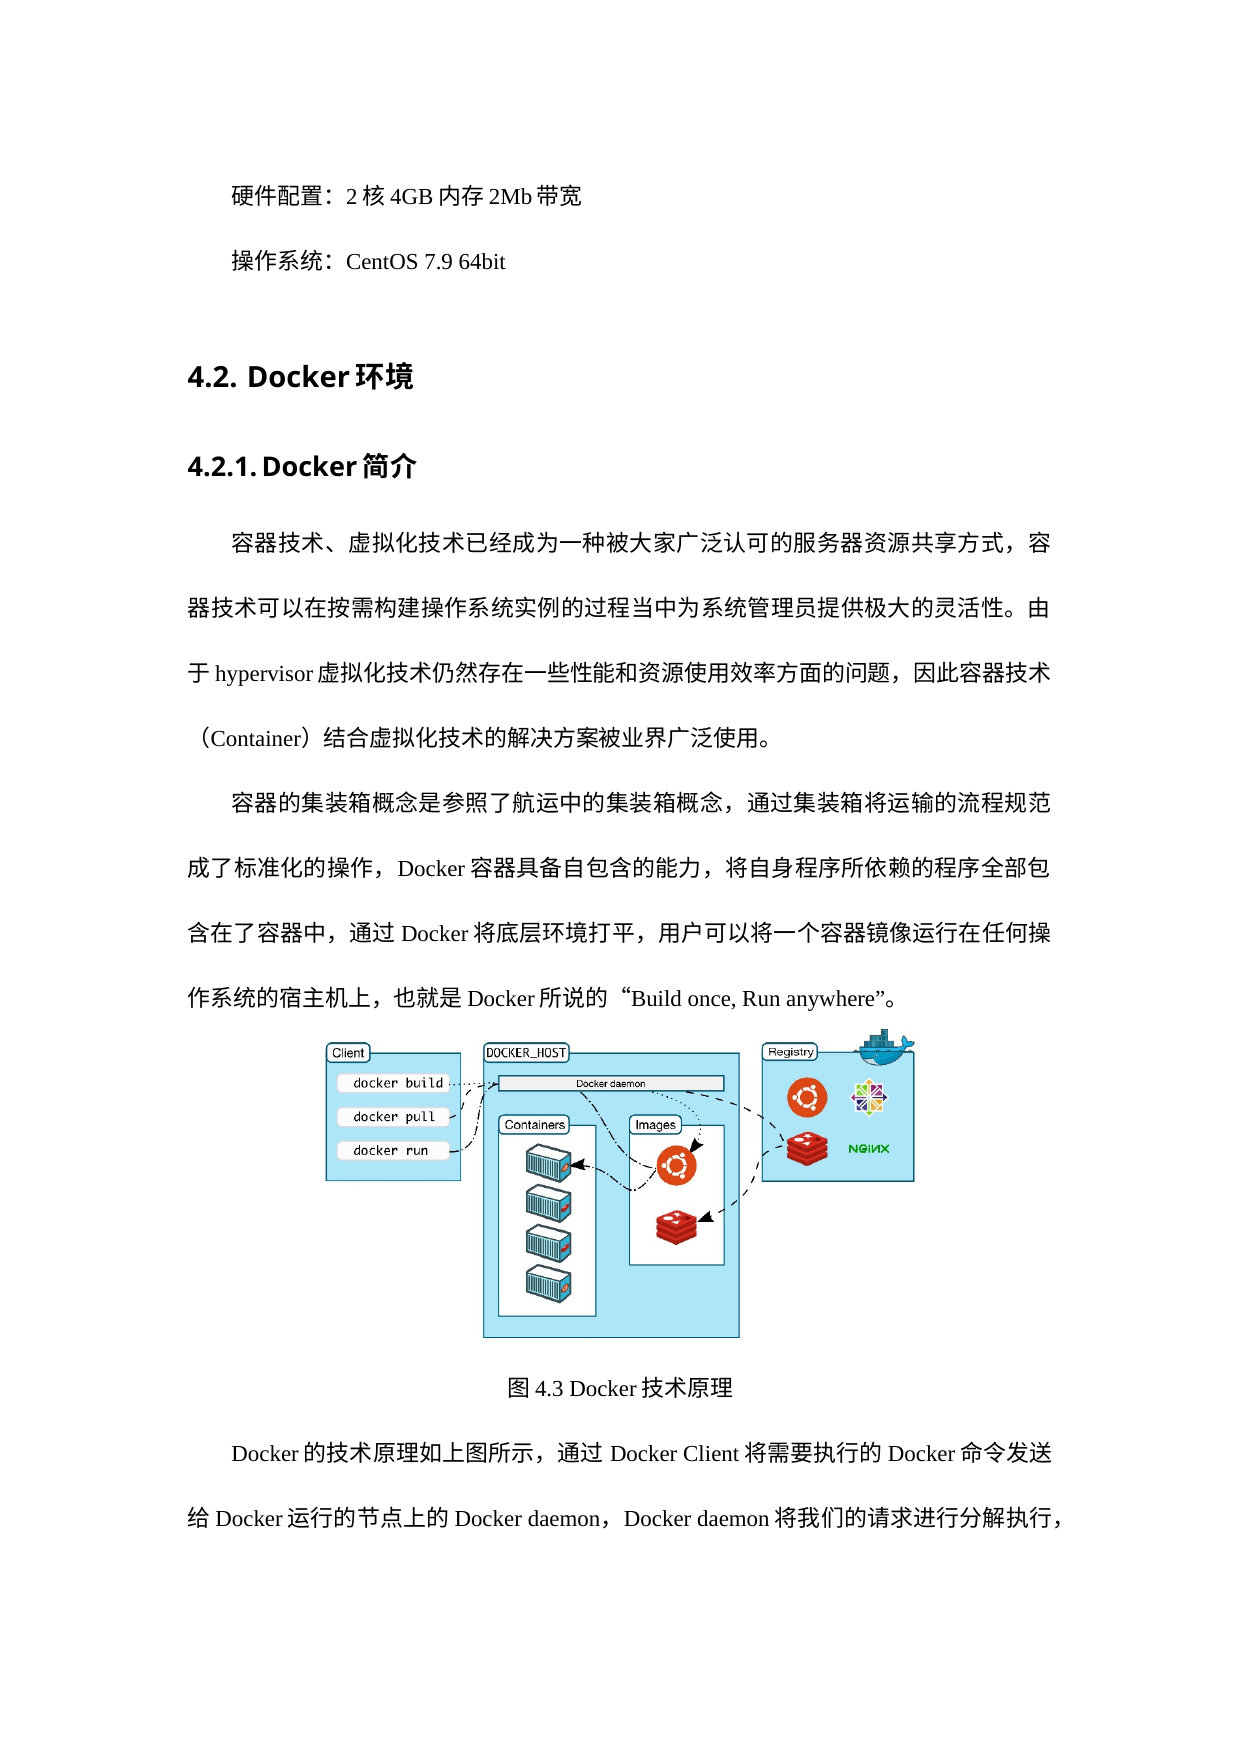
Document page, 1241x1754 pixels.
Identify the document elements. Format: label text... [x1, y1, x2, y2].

subtitle Docker简介 [187, 432, 1053, 497]
text 操作系统：CentOS 7.9 64bit [187, 227, 1053, 292]
text 硬件配置：2核 4GB内存 2Mb带宽 [187, 162, 1053, 227]
picture [325, 1029, 915, 1338]
subtitle Docker环境 [187, 342, 1053, 407]
text 容器的集装箱概念是参照了航运中的集装箱概念，通过集装箱将运输的流程规范成了标准化的操作，Docker容器具备自包含的能力，将自身程序所依赖的程序全部包含在了容器中，通过Docker将底层环境打平，用户可以将一个容器镜像运行在任何操作系统的宿主机上，也就是Docker所说的“Build once, Run anywhere”。 [187, 769, 1053, 1029]
text 容器技术、虚拟化技术已经成为一种被大家广泛认可的服务器资源共享方式，容器技术可以在按需构建操作系统实例的过程当中为系统管理员提供极大的灵活性。由于hypervisor虚拟化技术仍然存在一些性能和资源使用效率方面的问题，因此容器技术（Container）结合虚拟化技术的解决方案被业界广泛使用。 [187, 509, 1053, 769]
text 图4.3 Docker技术原理 [187, 1354, 1053, 1419]
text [187, 1419, 1053, 1549]
